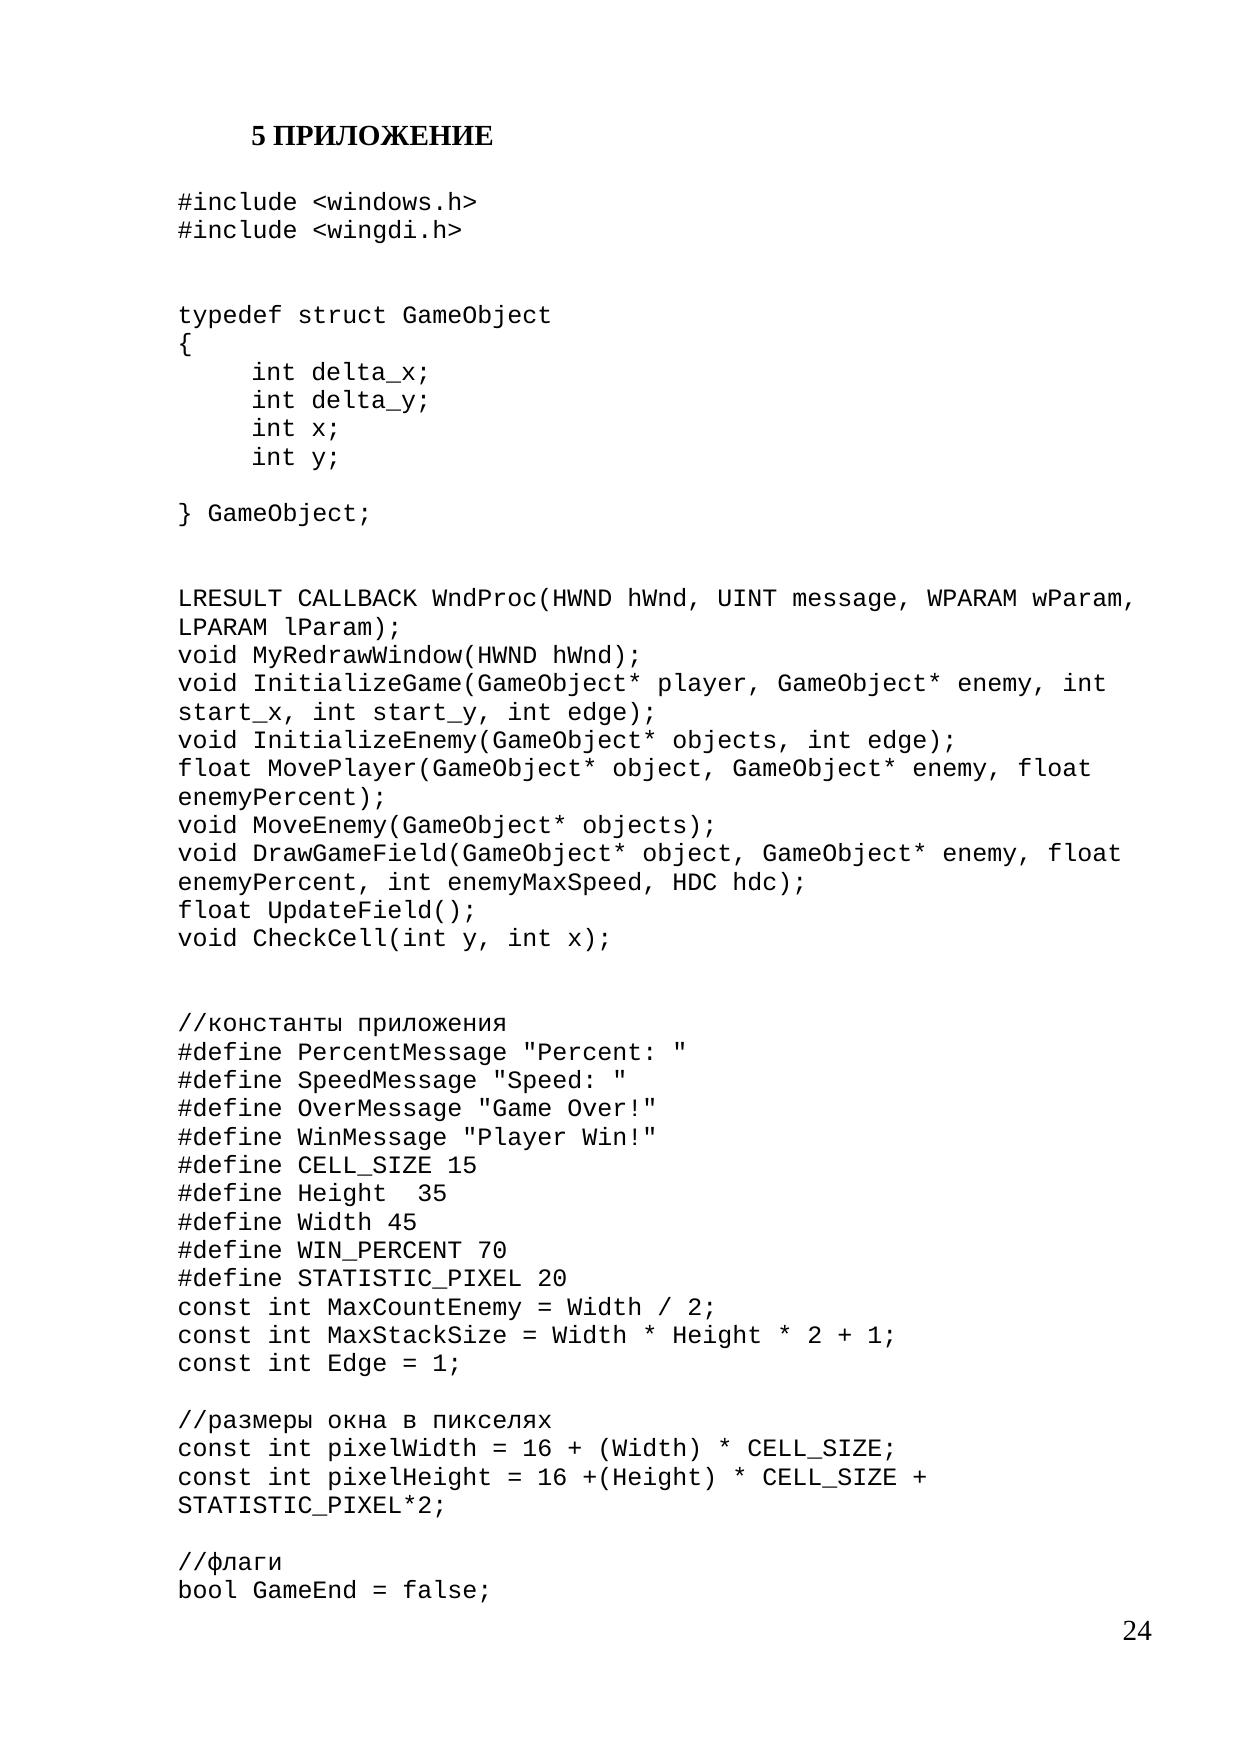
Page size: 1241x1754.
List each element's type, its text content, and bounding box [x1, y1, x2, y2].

text #define OverMessage "Game Over!" [177, 1096, 1152, 1124]
text { [177, 331, 1152, 359]
text void InitializeGame(GameObject* player, GameObject* enemy, int start_x, int start_y, int edge); [177, 671, 1152, 727]
text #define SpeedMessage "Speed: " [177, 1067, 1152, 1096]
text #include <wingdi.h> [177, 217, 1152, 246]
text float UpdateField(); [177, 897, 1152, 926]
text #define Width 45 [177, 1209, 1152, 1237]
text void MoveEnemy(GameObject* objects); [177, 812, 1152, 841]
text bool GameEnd = false; [177, 1577, 1152, 1606]
text #define STATISTIC_PIXEL 20 [177, 1266, 1152, 1294]
text void MyRedrawWindow(HWND hWnd); [177, 642, 1152, 671]
text #define WIN_PERCENT 70 [177, 1237, 1152, 1266]
text void DrawGameField(GameObject* object, GameObject* enemy, float enemyPercent, int enemyMaxSpeed, HDC hdc); [177, 841, 1152, 897]
text #define WinMessage "Player Win!" [177, 1124, 1152, 1152]
text int x; [177, 416, 1152, 444]
text //константы приложения [177, 1011, 1152, 1039]
text } GameObject; [177, 501, 1152, 529]
text int y; [177, 444, 1152, 472]
text void CheckCell(int y, int x); [177, 926, 1152, 954]
text typedef struct GameObject [177, 302, 1152, 331]
text #include <windows.h> [177, 189, 1152, 217]
text int delta_x; [177, 359, 1152, 387]
text int delta_y; [177, 387, 1152, 416]
text const int pixelWidth = 16 + (Width) * CELL_SIZE; [177, 1436, 1152, 1464]
text //флаги [177, 1549, 1152, 1577]
text float MovePlayer(GameObject* object, GameObject* enemy, float enemyPercent); [177, 756, 1152, 812]
text #define PercentMessage "Percent: " [177, 1039, 1152, 1067]
text LRESULT CALLBACK WndProc(HWND hWnd, UINT message, WPARAM wParam, LPARAM lParam); [177, 586, 1152, 642]
text void InitializeEnemy(GameObject* objects, int edge); [177, 727, 1152, 756]
text const int Edge = 1; [177, 1351, 1152, 1379]
text const int pixelHeight = 16 +(Height) * CELL_SIZE + STATISTIC_PIXEL*2; [177, 1464, 1152, 1521]
text //размеры окна в пикселях [177, 1407, 1152, 1436]
text #define CELL_SIZE 15 [177, 1152, 1152, 1181]
text const int MaxStackSize = Width * Height * 2 + 1; [177, 1322, 1152, 1351]
text const int MaxCountEnemy = Width / 2; [177, 1294, 1152, 1322]
text #define Height 35 [177, 1181, 1152, 1209]
subtitle ПРИЛОЖЕНИЕ [251, 118, 1152, 152]
